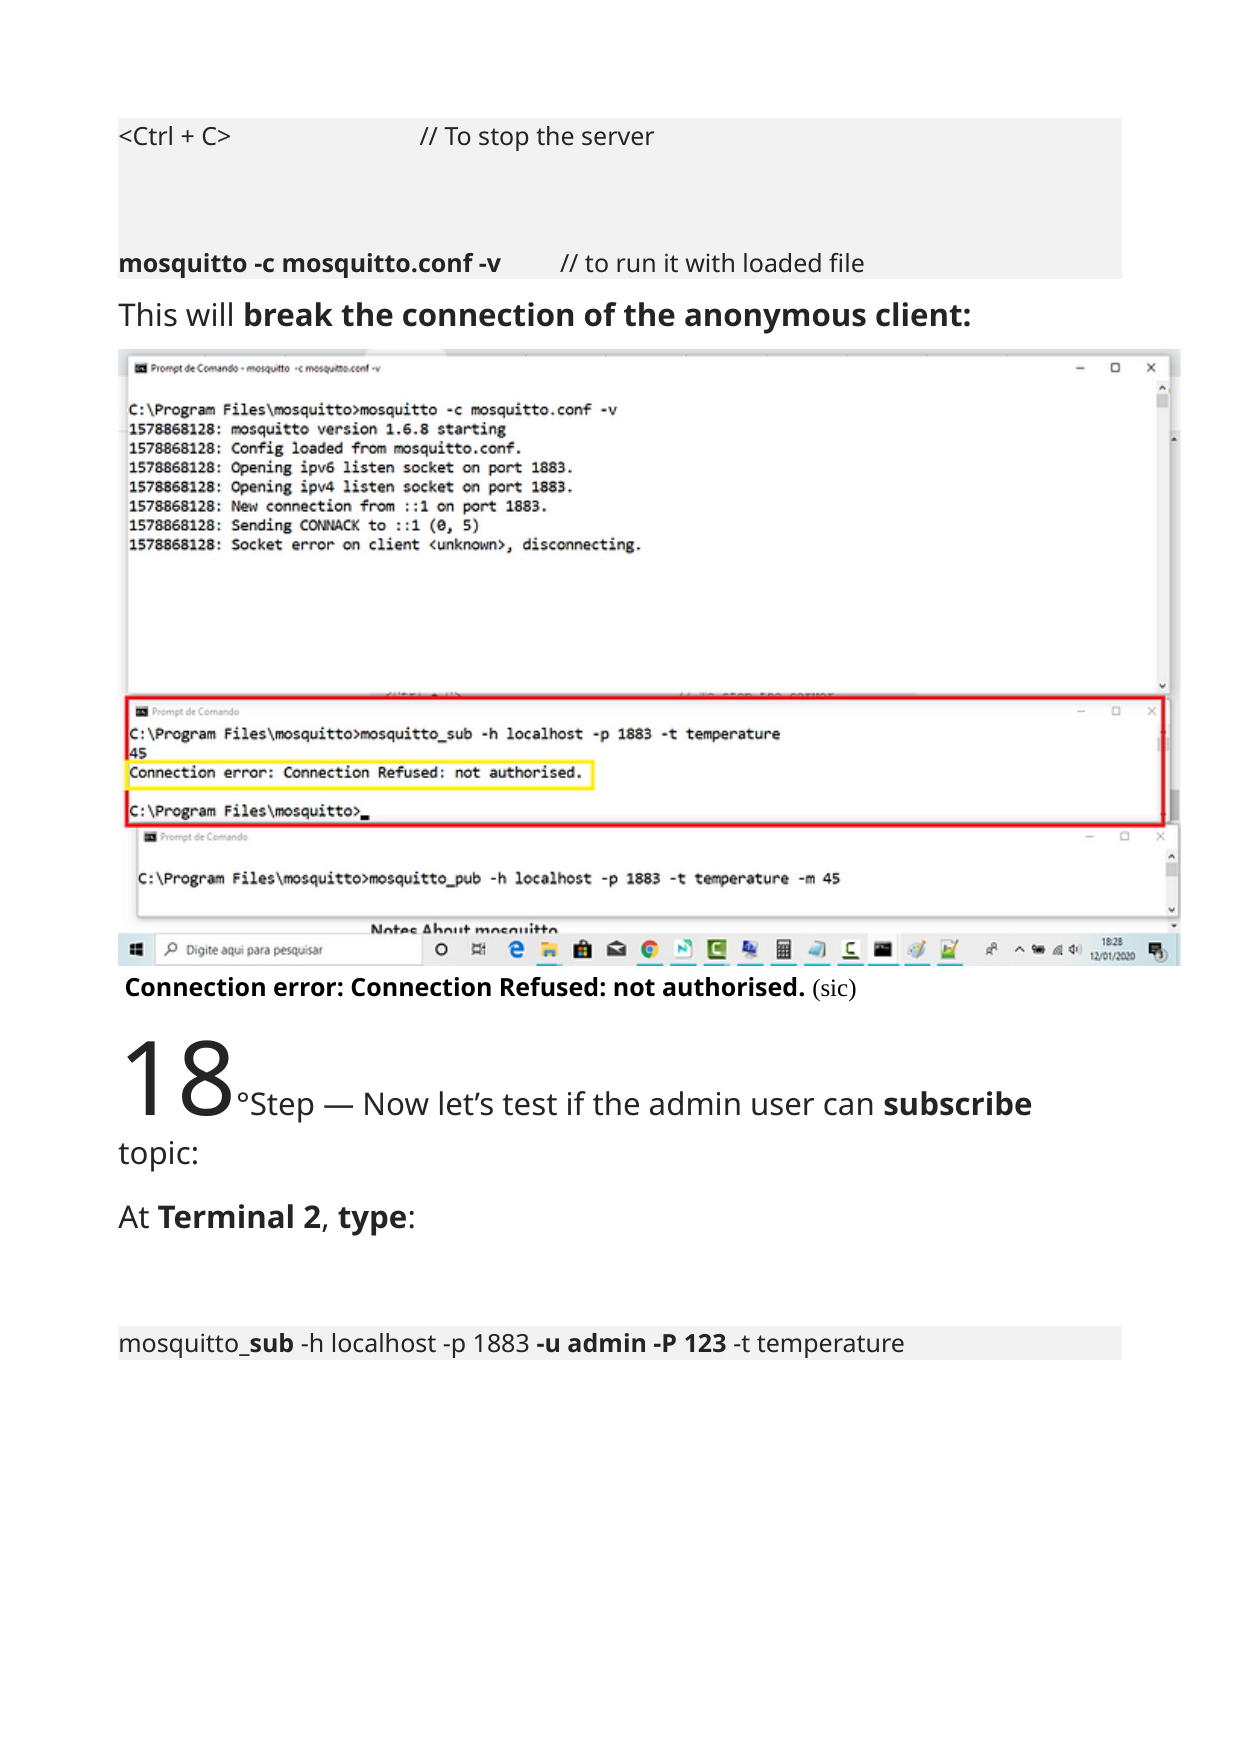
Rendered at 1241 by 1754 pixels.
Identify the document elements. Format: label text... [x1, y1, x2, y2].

text Connection error: Connection Refused: not authorised. (sic) [118, 970, 1122, 1004]
text mosquitto -c mosquitto.conf -v // to run it with loaded file [118, 245, 1122, 279]
text <Ctrl + C> // To stop the server [118, 118, 1122, 152]
text mosquitto_sub -h localhost -p 1883 -u admin -P 123 -t temperature [118, 1326, 1122, 1360]
picture [118, 349, 1181, 966]
text At Terminal 2, type: [118, 1188, 1122, 1238]
text This will break the connection of the anonymous client: [118, 285, 1122, 335]
text 18°Step — Now let’s test if the admin user can subscribe topic: [118, 1023, 1103, 1173]
